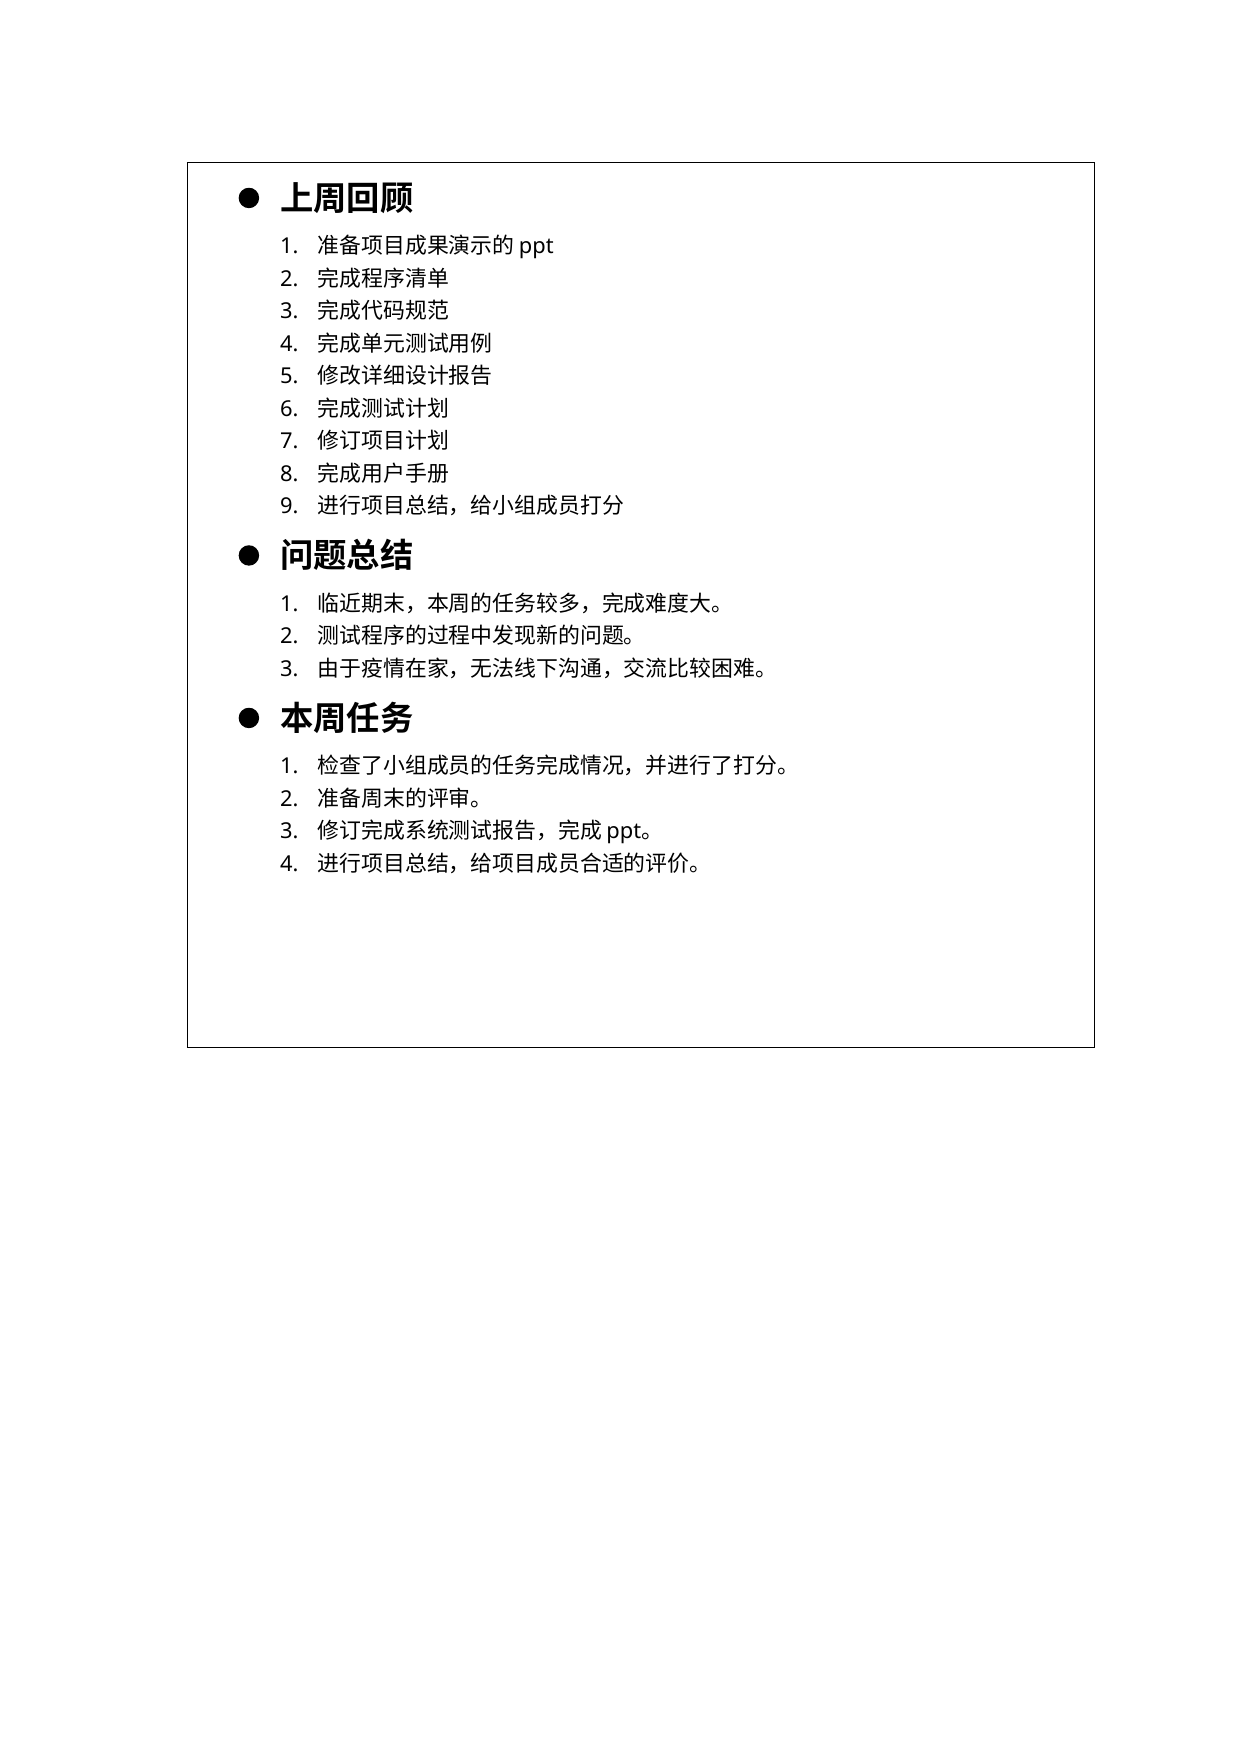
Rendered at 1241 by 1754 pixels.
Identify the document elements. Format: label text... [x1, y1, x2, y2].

table_cell 上周回顾 准备项目成果演示的ppt 完成程序清单 完成代码规范 完成单元测试用例 修改详细设计报告 完成测试计划 修订项目计划 完成用户手册 进行项目总结，给小组成员打分 问题总结 临近期末，本周的任务较多，完成难度大。 测试程序的过程中发现新的问题。 由于疫情在家，无法线下沟通，交流比较困难。 本周任务 检查了小组成员的任务完成情况，并进行了打分。 准备周末的评审。 修订完成系统测试报告，完成ppt。 进行项目总结，给项目成员合适的评价。 [188, 163, 1094, 1047]
